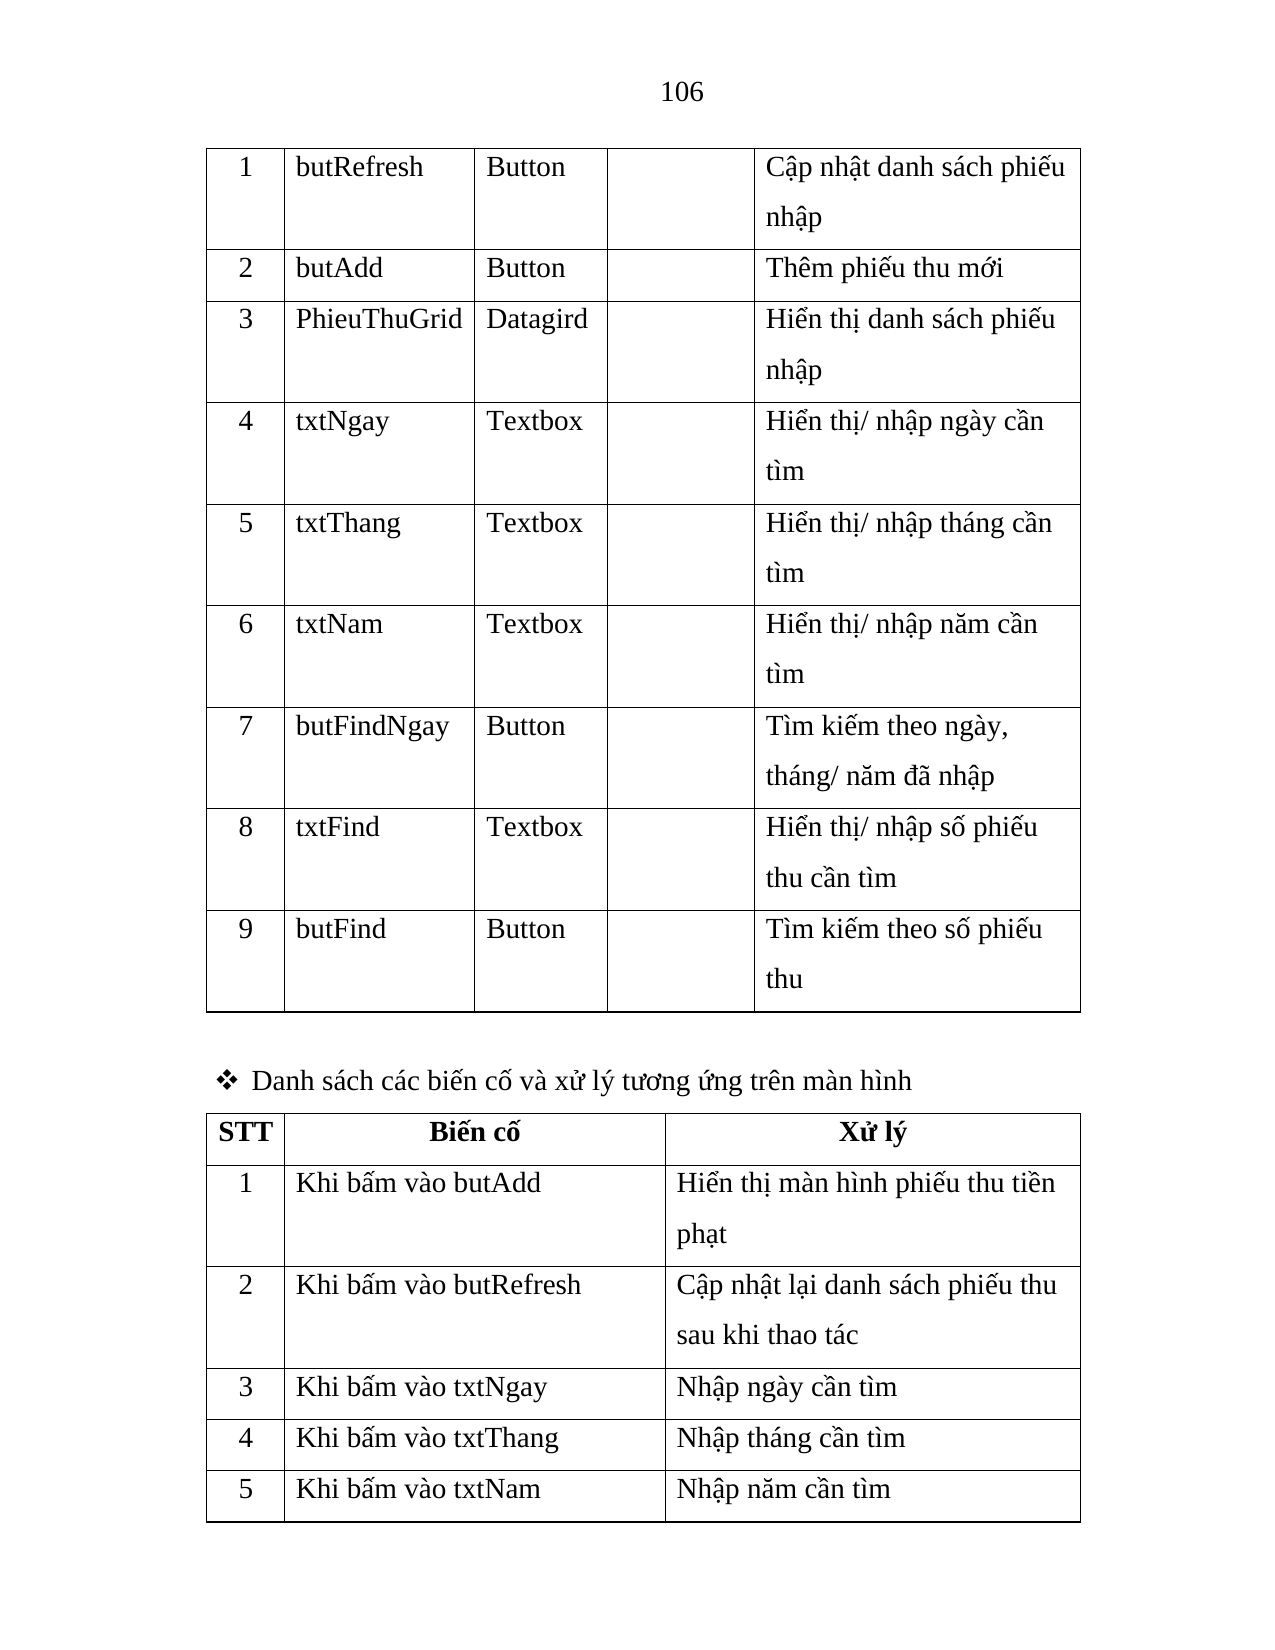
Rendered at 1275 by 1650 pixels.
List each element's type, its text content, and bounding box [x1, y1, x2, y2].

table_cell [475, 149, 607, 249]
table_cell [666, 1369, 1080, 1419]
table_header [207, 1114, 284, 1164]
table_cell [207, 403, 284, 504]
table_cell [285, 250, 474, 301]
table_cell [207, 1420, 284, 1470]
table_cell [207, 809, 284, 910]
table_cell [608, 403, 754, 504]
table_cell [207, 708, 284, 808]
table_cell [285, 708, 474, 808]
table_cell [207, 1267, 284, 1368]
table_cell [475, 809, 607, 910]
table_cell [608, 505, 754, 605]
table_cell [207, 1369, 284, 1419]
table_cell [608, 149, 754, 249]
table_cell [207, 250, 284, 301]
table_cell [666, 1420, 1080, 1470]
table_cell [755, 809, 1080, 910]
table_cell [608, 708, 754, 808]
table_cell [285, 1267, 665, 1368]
list Danh sách các biến cố và xử lý tương ứng trên màn hình [214, 1063, 1157, 1096]
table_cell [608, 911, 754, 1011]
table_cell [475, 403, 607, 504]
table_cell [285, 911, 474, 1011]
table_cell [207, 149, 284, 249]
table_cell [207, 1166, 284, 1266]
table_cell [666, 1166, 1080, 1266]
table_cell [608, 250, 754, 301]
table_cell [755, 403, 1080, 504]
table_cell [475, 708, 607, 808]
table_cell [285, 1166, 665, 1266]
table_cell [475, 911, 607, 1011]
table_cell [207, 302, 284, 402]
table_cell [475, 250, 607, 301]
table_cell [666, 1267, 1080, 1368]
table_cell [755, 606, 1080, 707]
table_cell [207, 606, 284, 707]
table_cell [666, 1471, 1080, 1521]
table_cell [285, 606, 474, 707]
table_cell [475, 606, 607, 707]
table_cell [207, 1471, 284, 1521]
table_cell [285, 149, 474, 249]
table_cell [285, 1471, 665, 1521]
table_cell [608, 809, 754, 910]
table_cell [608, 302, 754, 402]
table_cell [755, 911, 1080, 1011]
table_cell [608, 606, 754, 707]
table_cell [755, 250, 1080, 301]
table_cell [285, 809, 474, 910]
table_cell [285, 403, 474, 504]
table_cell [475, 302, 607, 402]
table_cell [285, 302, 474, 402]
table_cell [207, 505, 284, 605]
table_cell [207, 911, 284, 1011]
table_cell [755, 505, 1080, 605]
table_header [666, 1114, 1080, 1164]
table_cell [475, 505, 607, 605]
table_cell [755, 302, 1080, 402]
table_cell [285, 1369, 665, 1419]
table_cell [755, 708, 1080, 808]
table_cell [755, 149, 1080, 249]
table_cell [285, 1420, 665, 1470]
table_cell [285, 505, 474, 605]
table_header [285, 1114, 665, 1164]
